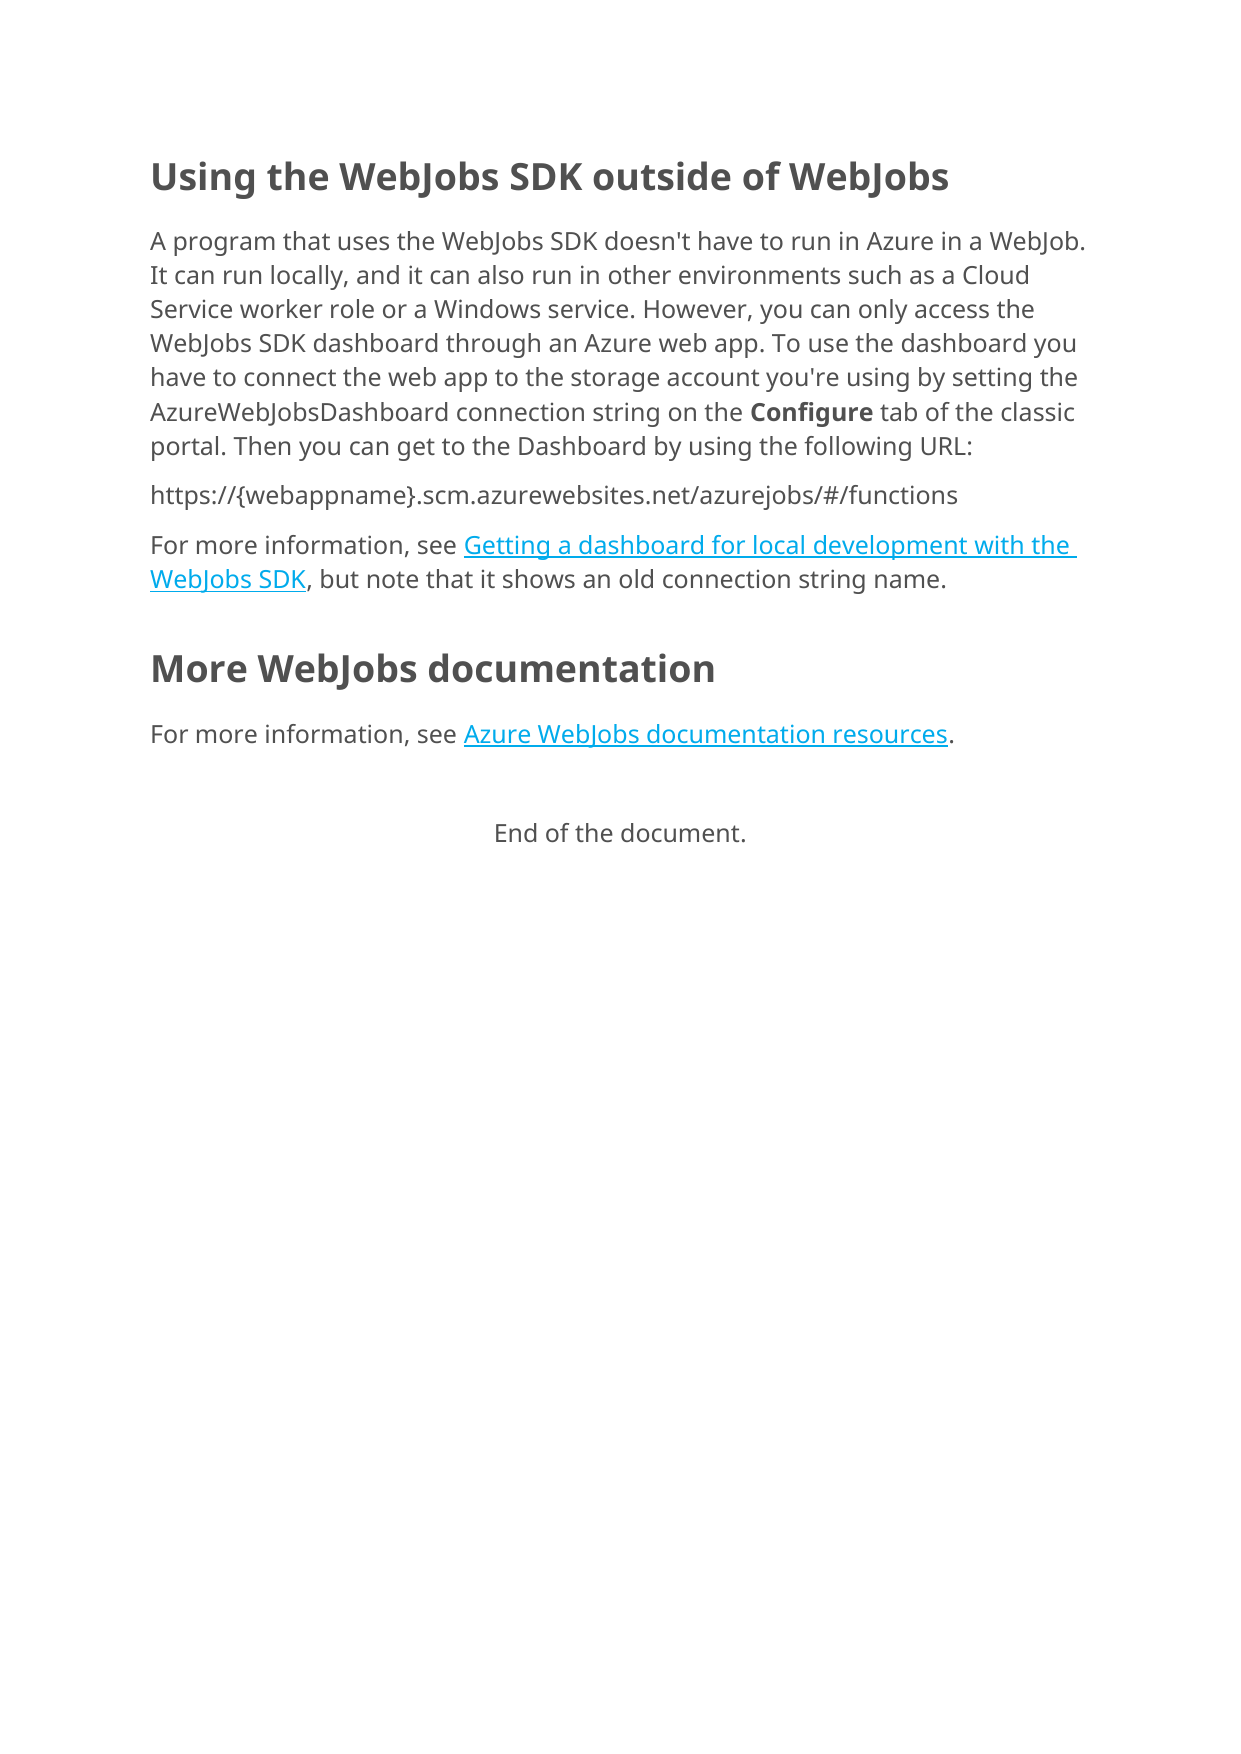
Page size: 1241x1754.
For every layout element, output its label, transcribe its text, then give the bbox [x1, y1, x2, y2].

text For more information, see Azure WebJobs documentation resources. [150, 716, 1090, 751]
subtitle Using the WebJobs SDK outside of WebJobs [150, 150, 1090, 201]
text https://{webappname}.scm.azurewebsites.net/azurejobs/#/functions [150, 478, 1090, 512]
text A program that uses the WebJobs SDK doesn't have to run in Azure in a WebJob. It can run locally, and it can also run in other environments such as a Cloud Service worker role or a Windows service. However, you can only access the WebJobs SDK dashboard through an Azure web app. To use the dashboard you have to connect the web app to the storage account you're using by setting the AzureWebJobsDashboard connection string on the Configure tab of the classic portal. Then you can get to the Dashboard by using the following URL: [150, 224, 1090, 462]
text For more information, see Getting a dashboard for local development with the WebJobs SDK, but note that it shows an old connection string name. [150, 528, 1090, 596]
text End of the document. [150, 816, 1090, 850]
subtitle More WebJobs documentation [150, 643, 1090, 694]
